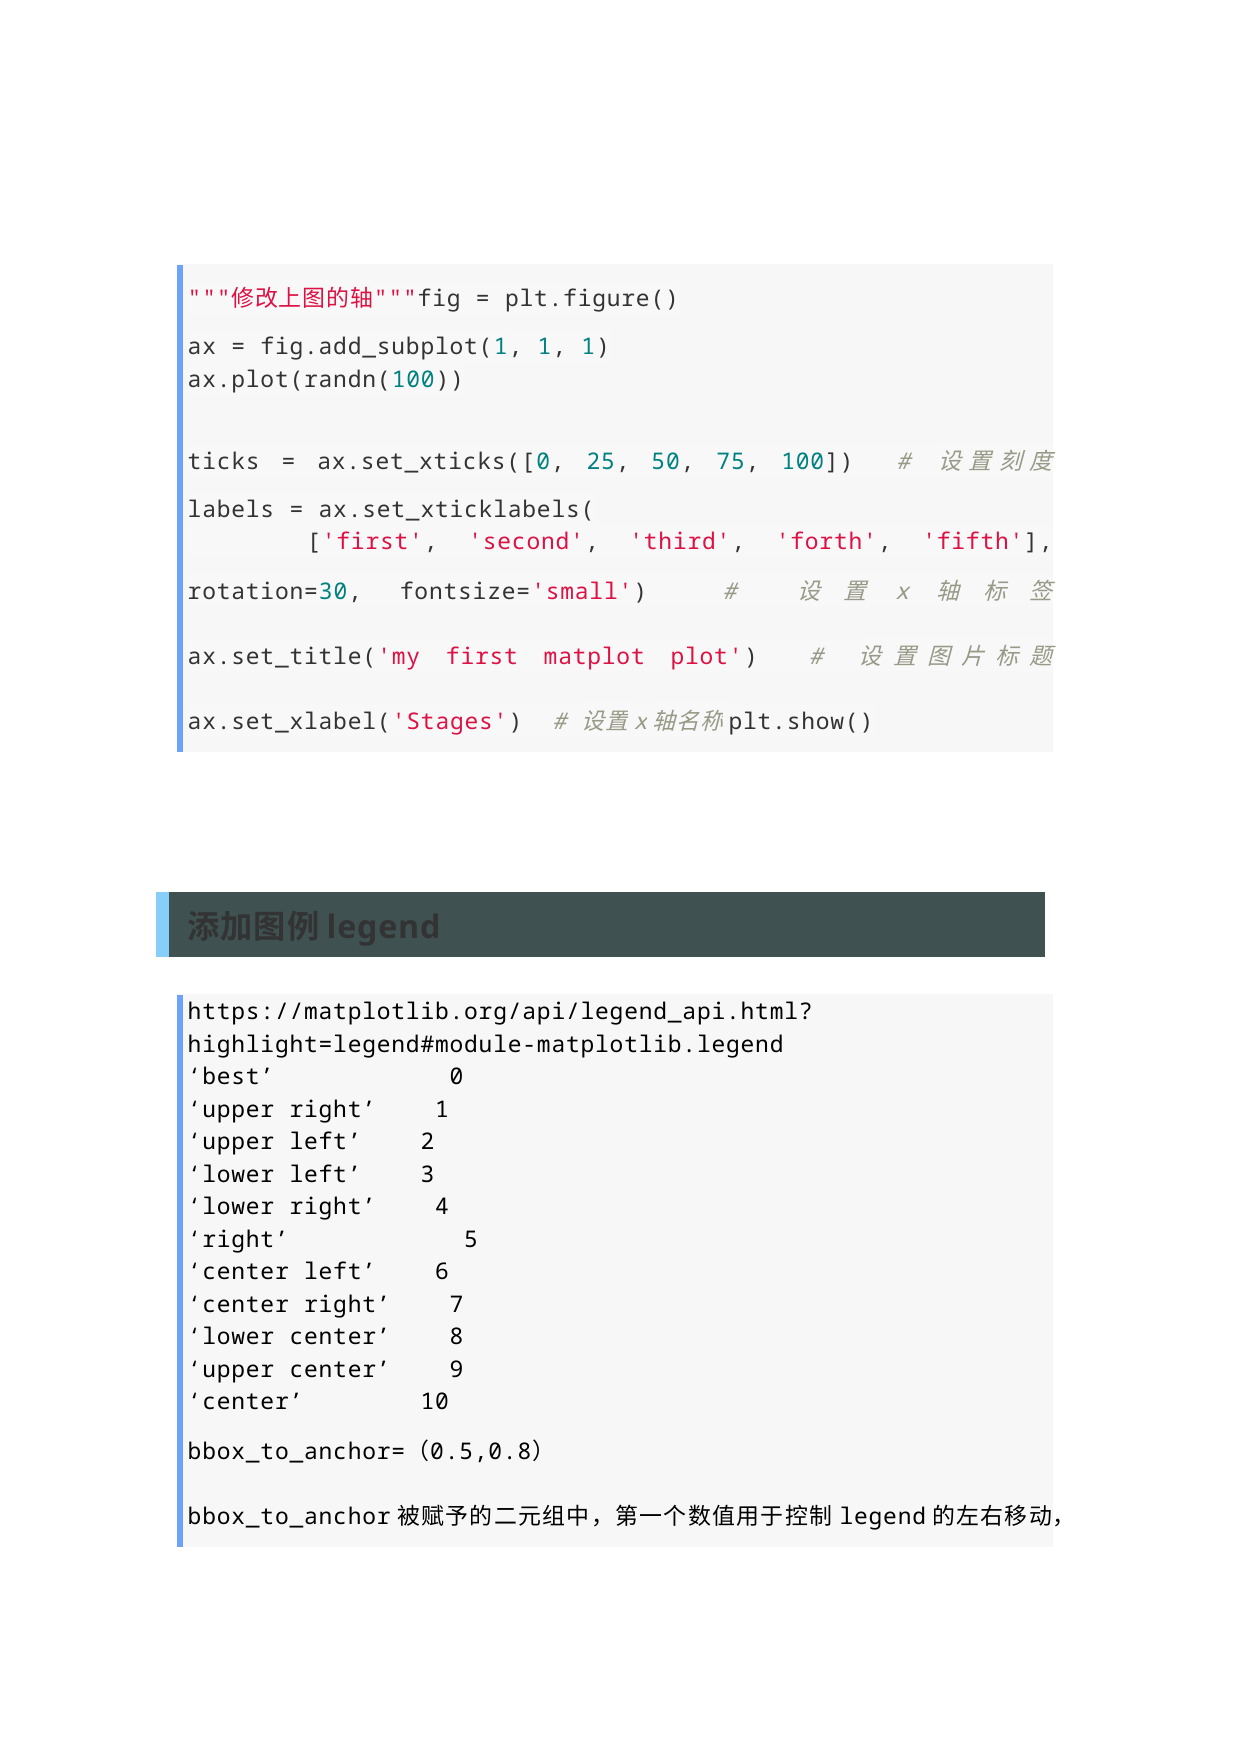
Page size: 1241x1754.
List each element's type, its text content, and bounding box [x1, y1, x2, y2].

text 添加图例legend [169, 892, 1045, 957]
text """修改上图的轴"""fig = plt.figure() ax = fig.add_subplot(1, 1, 1) ax.plot(randn(100)) ticks = ax.set_xticks([0, 25, 50, 75, 100]) # 设置刻度labels = ax.set_xticklabels( ['first', 'second', 'third', 'forth', 'fifth'], rotation=30, fontsize='small') # 设置x轴标签ax.set_title('my first matplot plot') # 设置图片标题ax.set_xlabel('Stages') # 设置x轴名称plt.show() [177, 264, 1053, 752]
